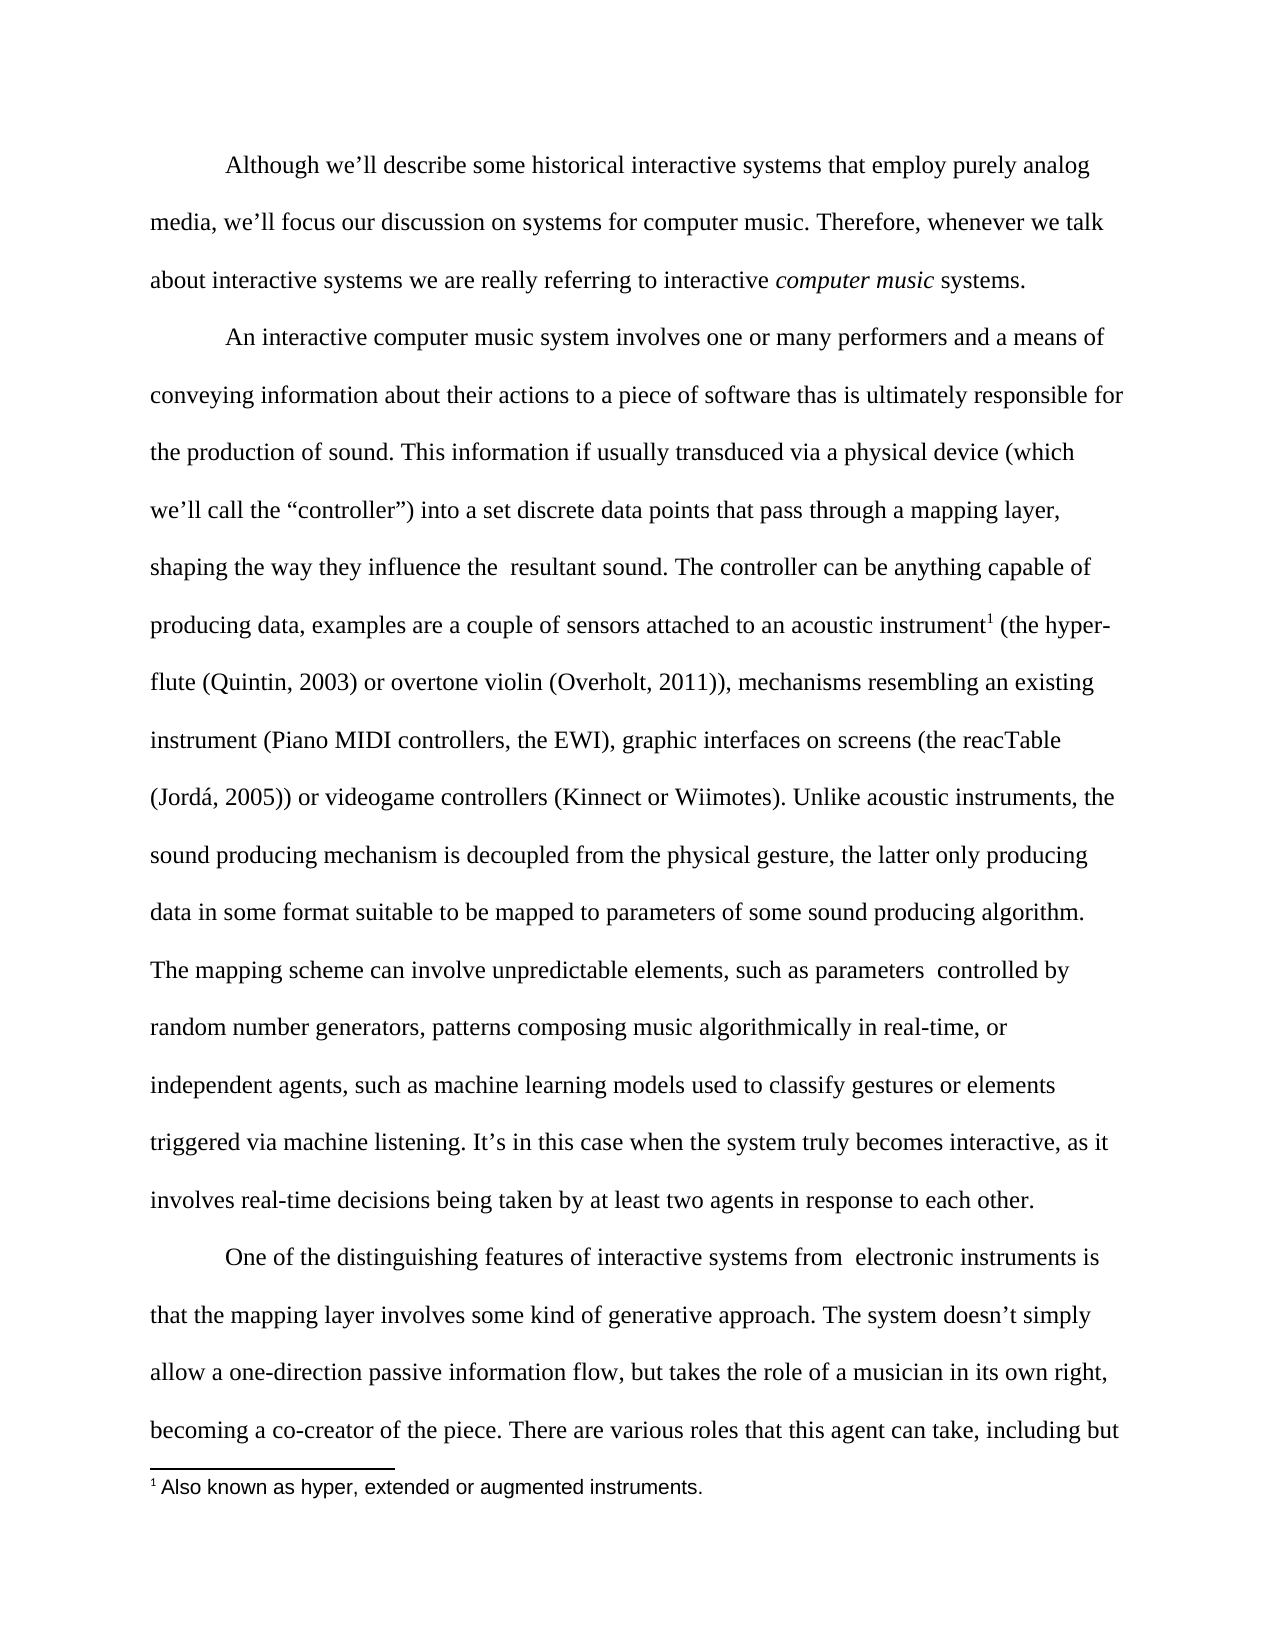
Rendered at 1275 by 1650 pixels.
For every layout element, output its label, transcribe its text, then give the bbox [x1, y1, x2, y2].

text Although we’ll describe some historical interactive systems that employ purely analog media, we’ll focus our discussion on systems for computer music. Therefore, whenever we talk about interactive systems we are really referring to interactive computer music systems. [150, 150, 1125, 294]
text An interactive computer music system involves one or many performers and a means of conveying information about their actions to a piece of software thas is ultimately responsible for the production of sound. This information if usually transduced via a physical device (which we’ll call the “controller”) into a set discrete data points that pass through a mapping layer, shaping the way they influence the resultant sound. The controller can be anything capable of producing data, examples are a couple of sensors attached to an acoustic instrument (the hyper-flute (Quintin, 2003) or overtone violin (Overholt, 2011)), mechanisms resembling an existing instrument (Piano MIDI controllers, the EWI), graphic interfaces on screens (the reacTable (Jordá, 2005)) or videogame controllers (Kinnect or Wiimotes). Unlike acoustic instruments, the sound producing mechanism is decoupled from the physical gesture, the latter only producing data in some format suitable to be mapped to parameters of some sound producing algorithm. The mapping scheme can involve unpredictable elements, such as parameters controlled by random number generators, patterns composing music algorithmically in real-time, or independent agents, such as machine learning models used to classify gestures or elements triggered via machine listening. It’s in this case when the system truly becomes interactive, as it involves real-time decisions being taken by at least two agents in response to each other. [150, 322, 1125, 1214]
